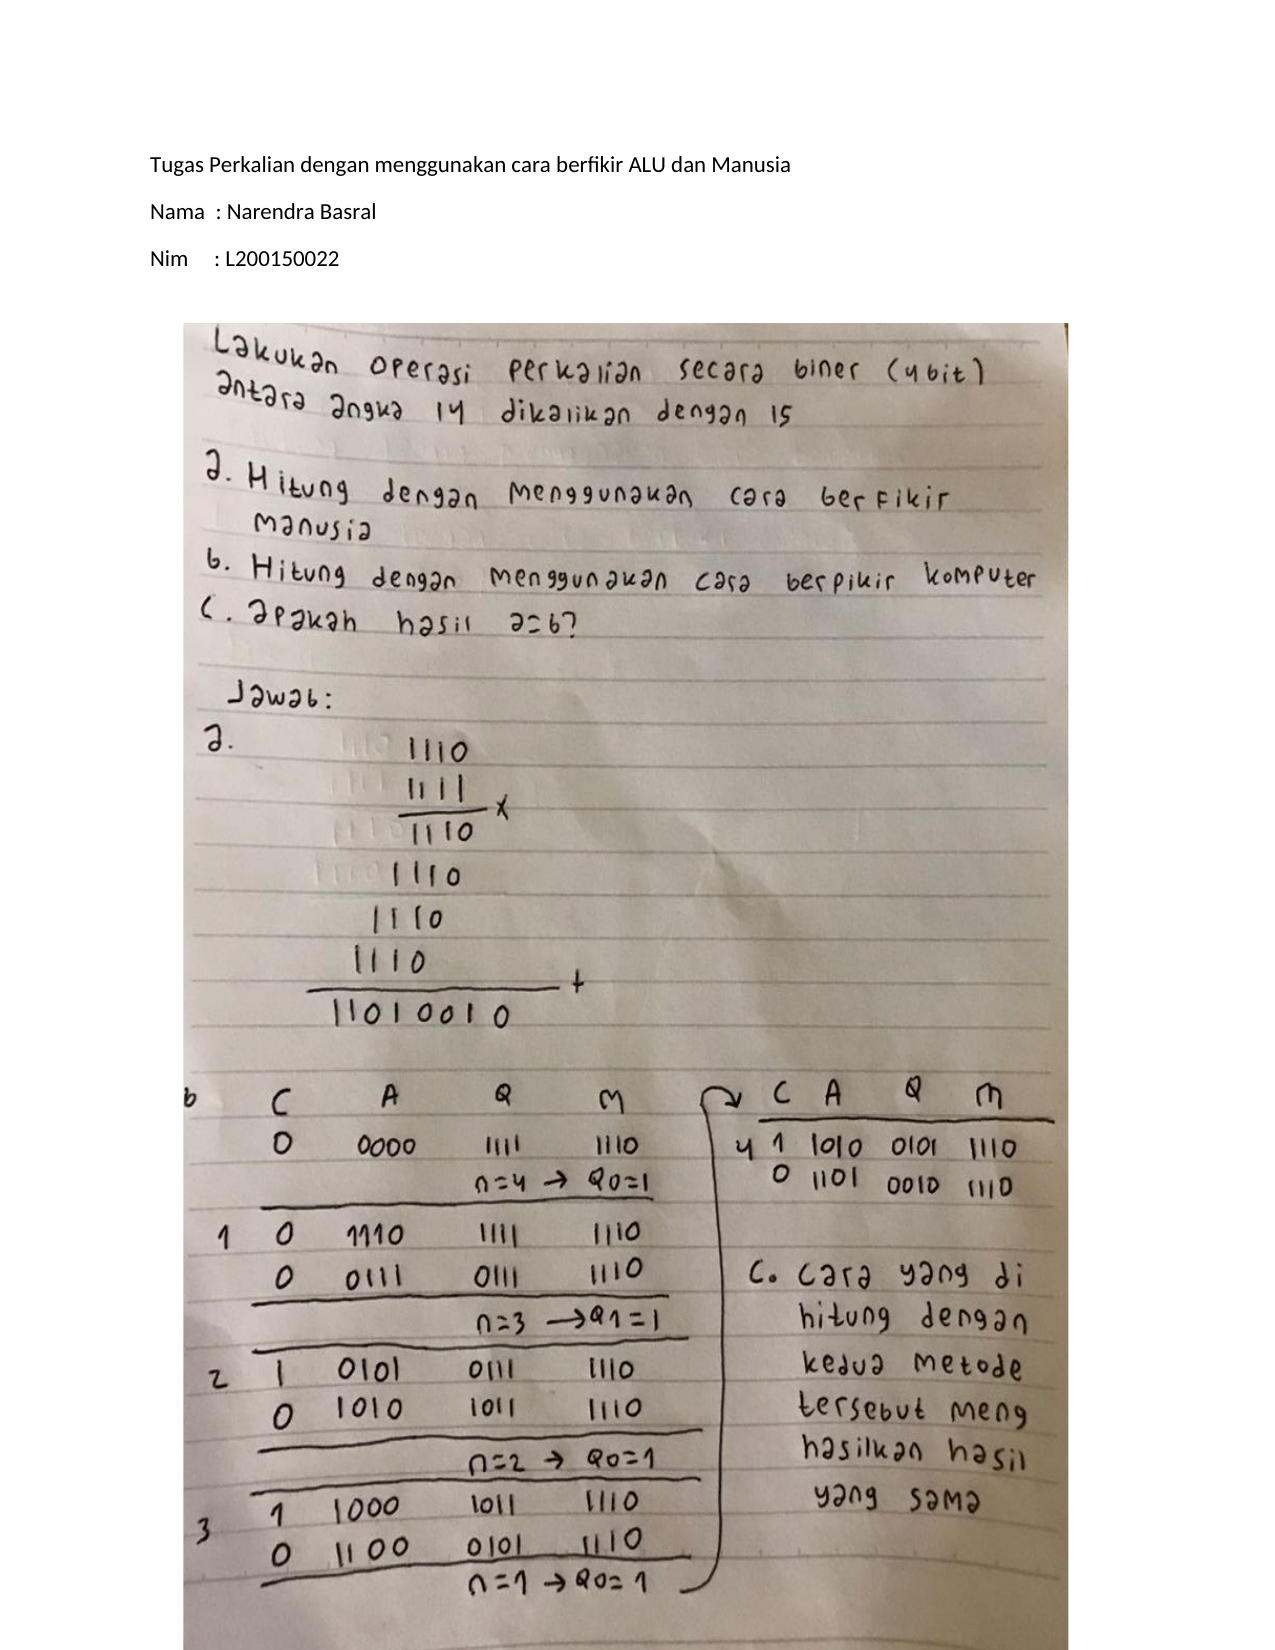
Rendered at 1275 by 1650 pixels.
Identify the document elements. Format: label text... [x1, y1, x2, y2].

text Nama : Narendra Basral [150, 197, 1125, 225]
picture [183, 323, 1069, 1650]
text Tugas Perkalian dengan menggunakan cara berfikir ALU dan Manusia [150, 150, 1125, 178]
text Nim : L200150022 [150, 244, 1125, 272]
